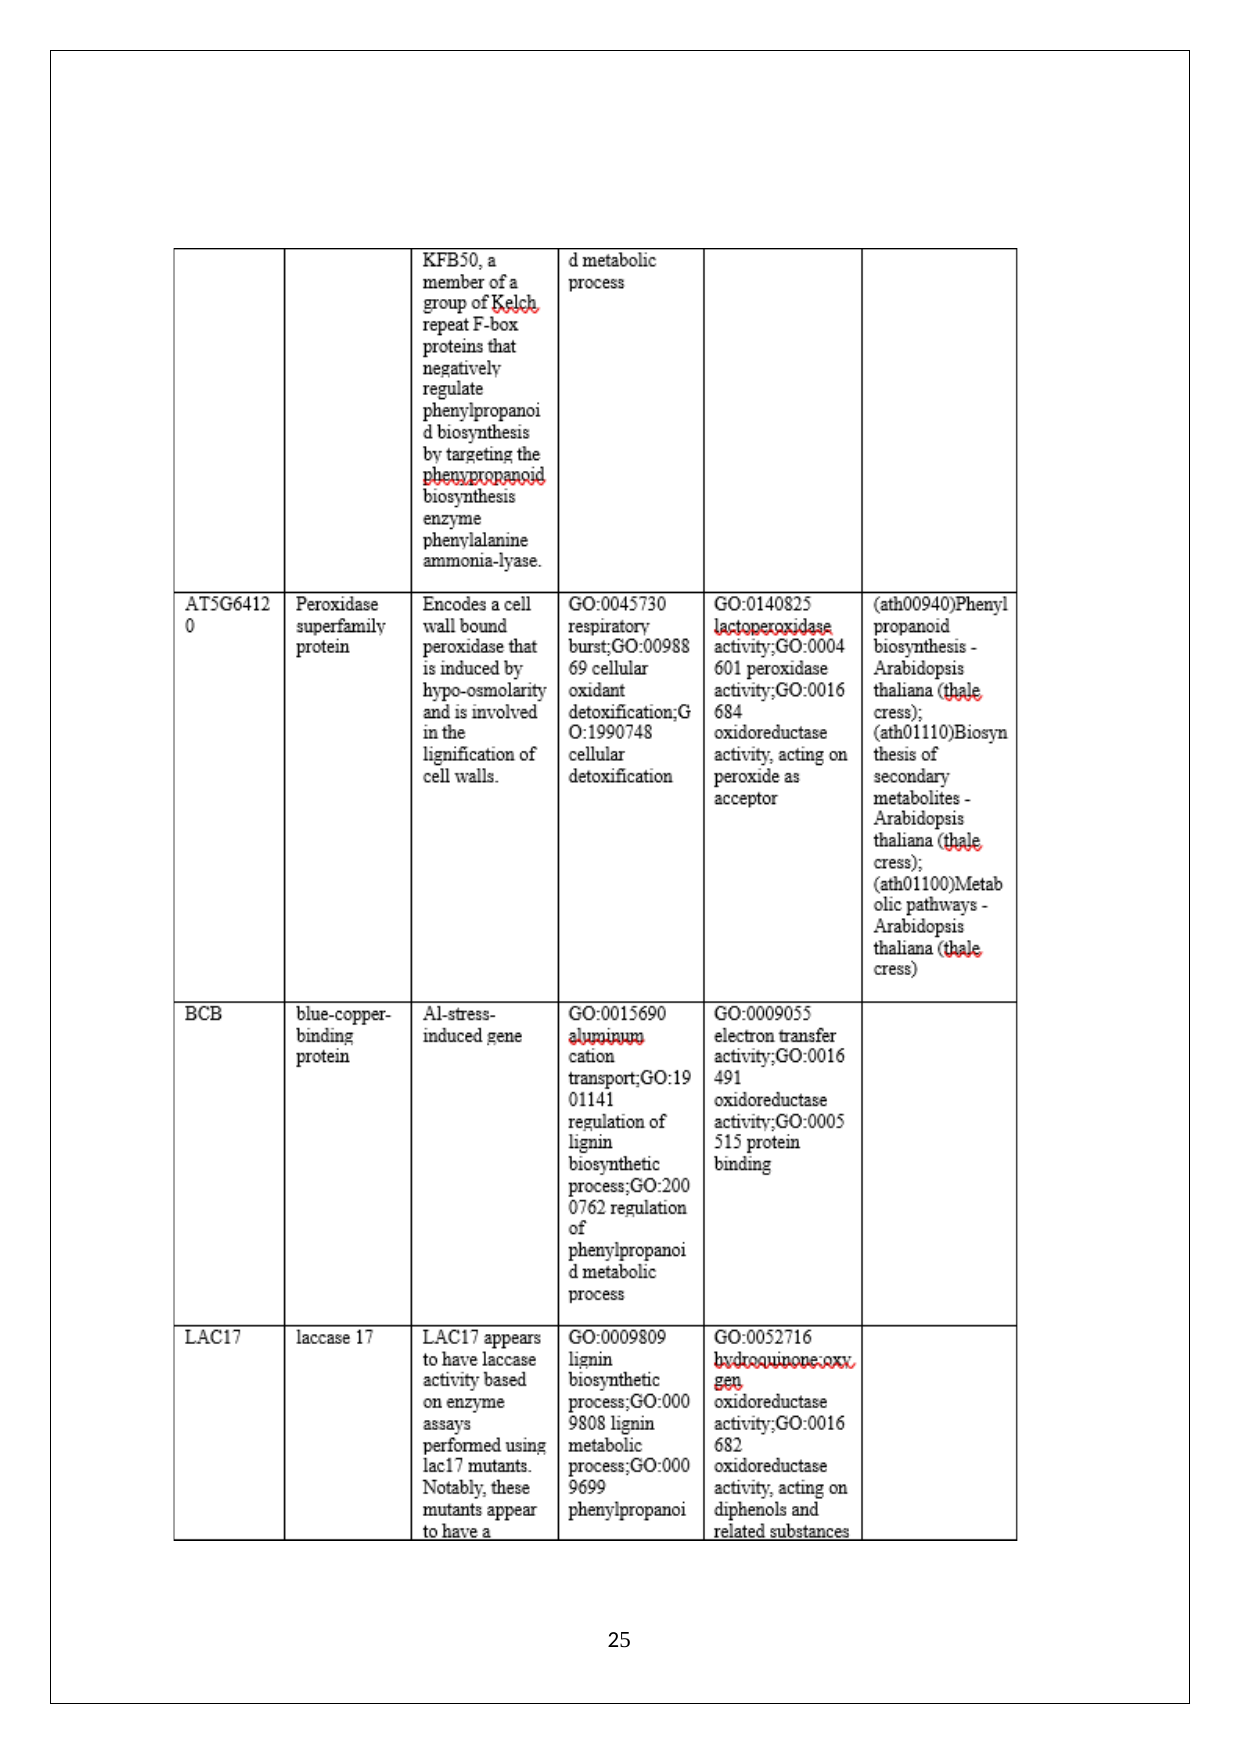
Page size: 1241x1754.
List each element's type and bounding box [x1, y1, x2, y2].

picture [173, 248, 1018, 1541]
